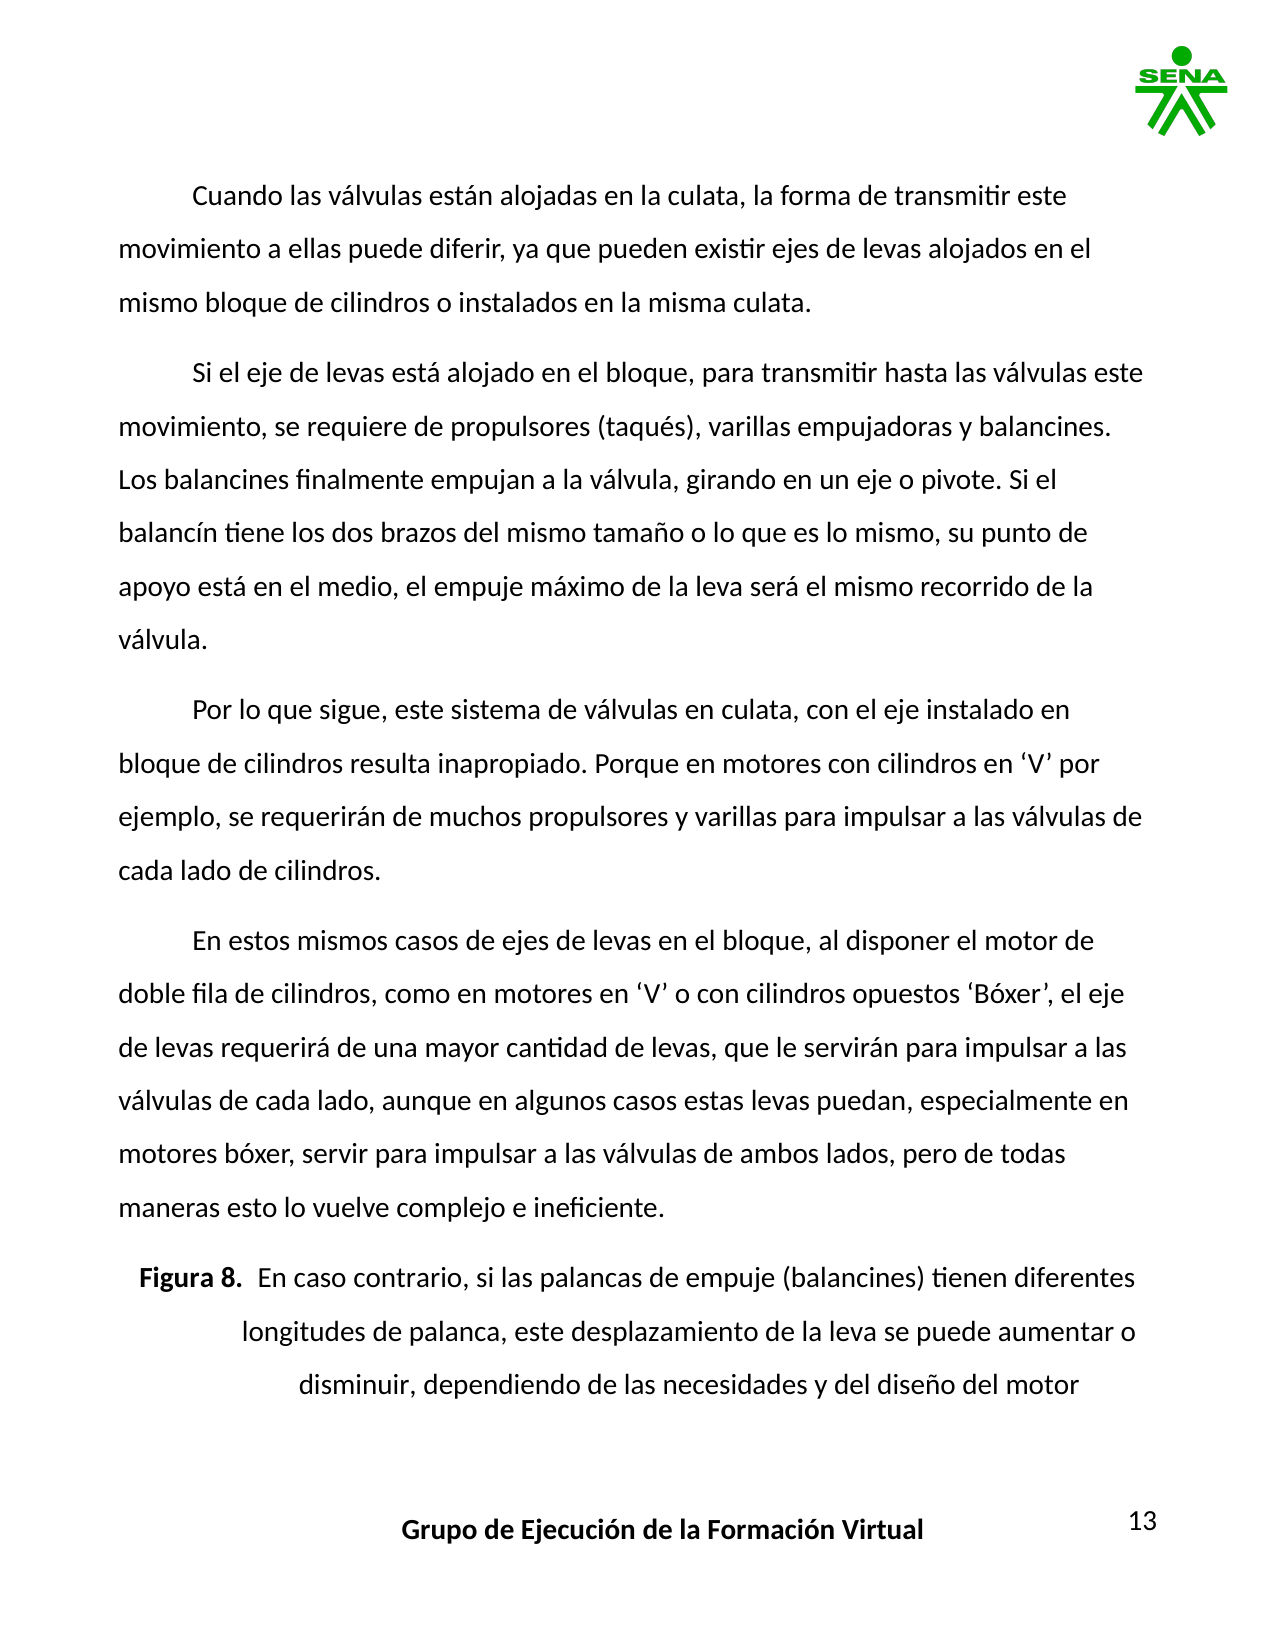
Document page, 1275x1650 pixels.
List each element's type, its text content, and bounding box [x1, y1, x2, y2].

text En caso contrario, si las palancas de empuje (balancines) tienen diferentes longitudes de palanca, este desplazamiento de la leva se puede aumentar o disminuir, dependiendo de las necesidades y del diseño del motor [118, 1259, 1157, 1402]
text Si el eje de levas está alojado en el bloque, para transmitir hasta las válvulas este movimiento, se requiere de propulsores (taqués), varillas empujadoras y balancines. Los balancines finalmente empujan a la válvula, girando en un eje o pivote. Si el balancín tiene los dos brazos del mismo tamaño o lo que es lo mismo, su punto de apoyo está en el medio, el empuje máximo de la leva será el mismo recorrido de la válvula. [118, 354, 1157, 657]
text En estos mismos casos de ejes de levas en el bloque, al disponer el motor de doble fila de cilindros, como en motores en ‘V’ o con cilindros opuestos ‘Bóxer’, el eje de levas requerirá de una mayor cantidad de levas, que le servirán para impulsar a las válvulas de cada lado, aunque en algunos casos estas levas puedan, especialmente en motores bóxer, servir para impulsar a las válvulas de ambos lados, pero de todas maneras esto lo vuelve complejo e ineficiente. [118, 922, 1157, 1225]
text Cuando las válvulas están alojadas en la culata, la forma de transmitir este movimiento a ellas puede diferir, ya que pueden existir ejes de levas alojados en el mismo bloque de cilindros o instalados en la misma culata. [118, 177, 1157, 320]
picture [1135, 46, 1228, 136]
text Por lo que sigue, este sistema de válvulas en culata, con el eje instalado en bloque de cilindros resulta inapropiado. Porque en motores con cilindros en ‘V’ por ejemplo, se requerirán de muchos propulsores y varillas para impulsar a las válvulas de cada lado de cilindros. [118, 691, 1157, 887]
